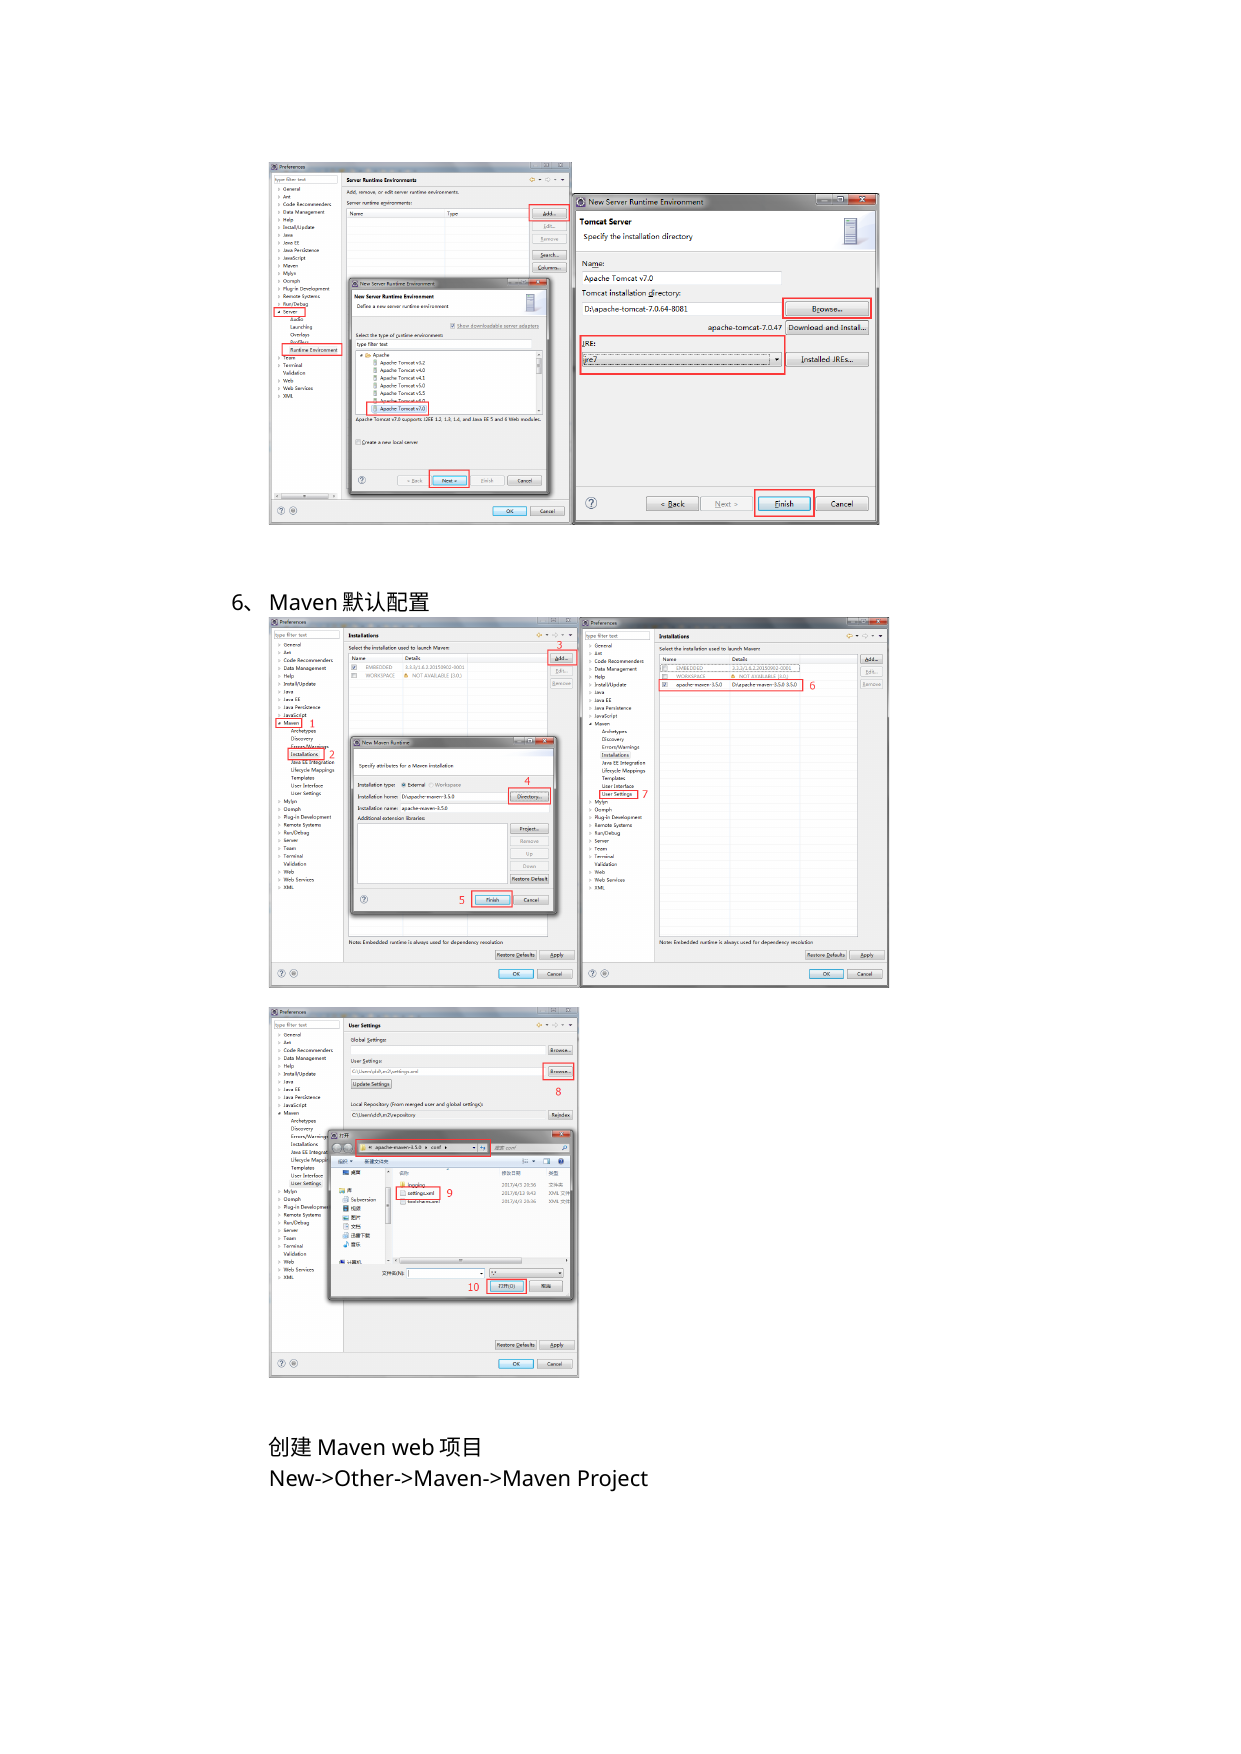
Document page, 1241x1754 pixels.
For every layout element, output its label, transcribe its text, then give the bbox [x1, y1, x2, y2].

picture [268, 617, 890, 988]
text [269, 1429, 1053, 1494]
picture [268, 162, 880, 525]
picture [268, 1007, 580, 1378]
